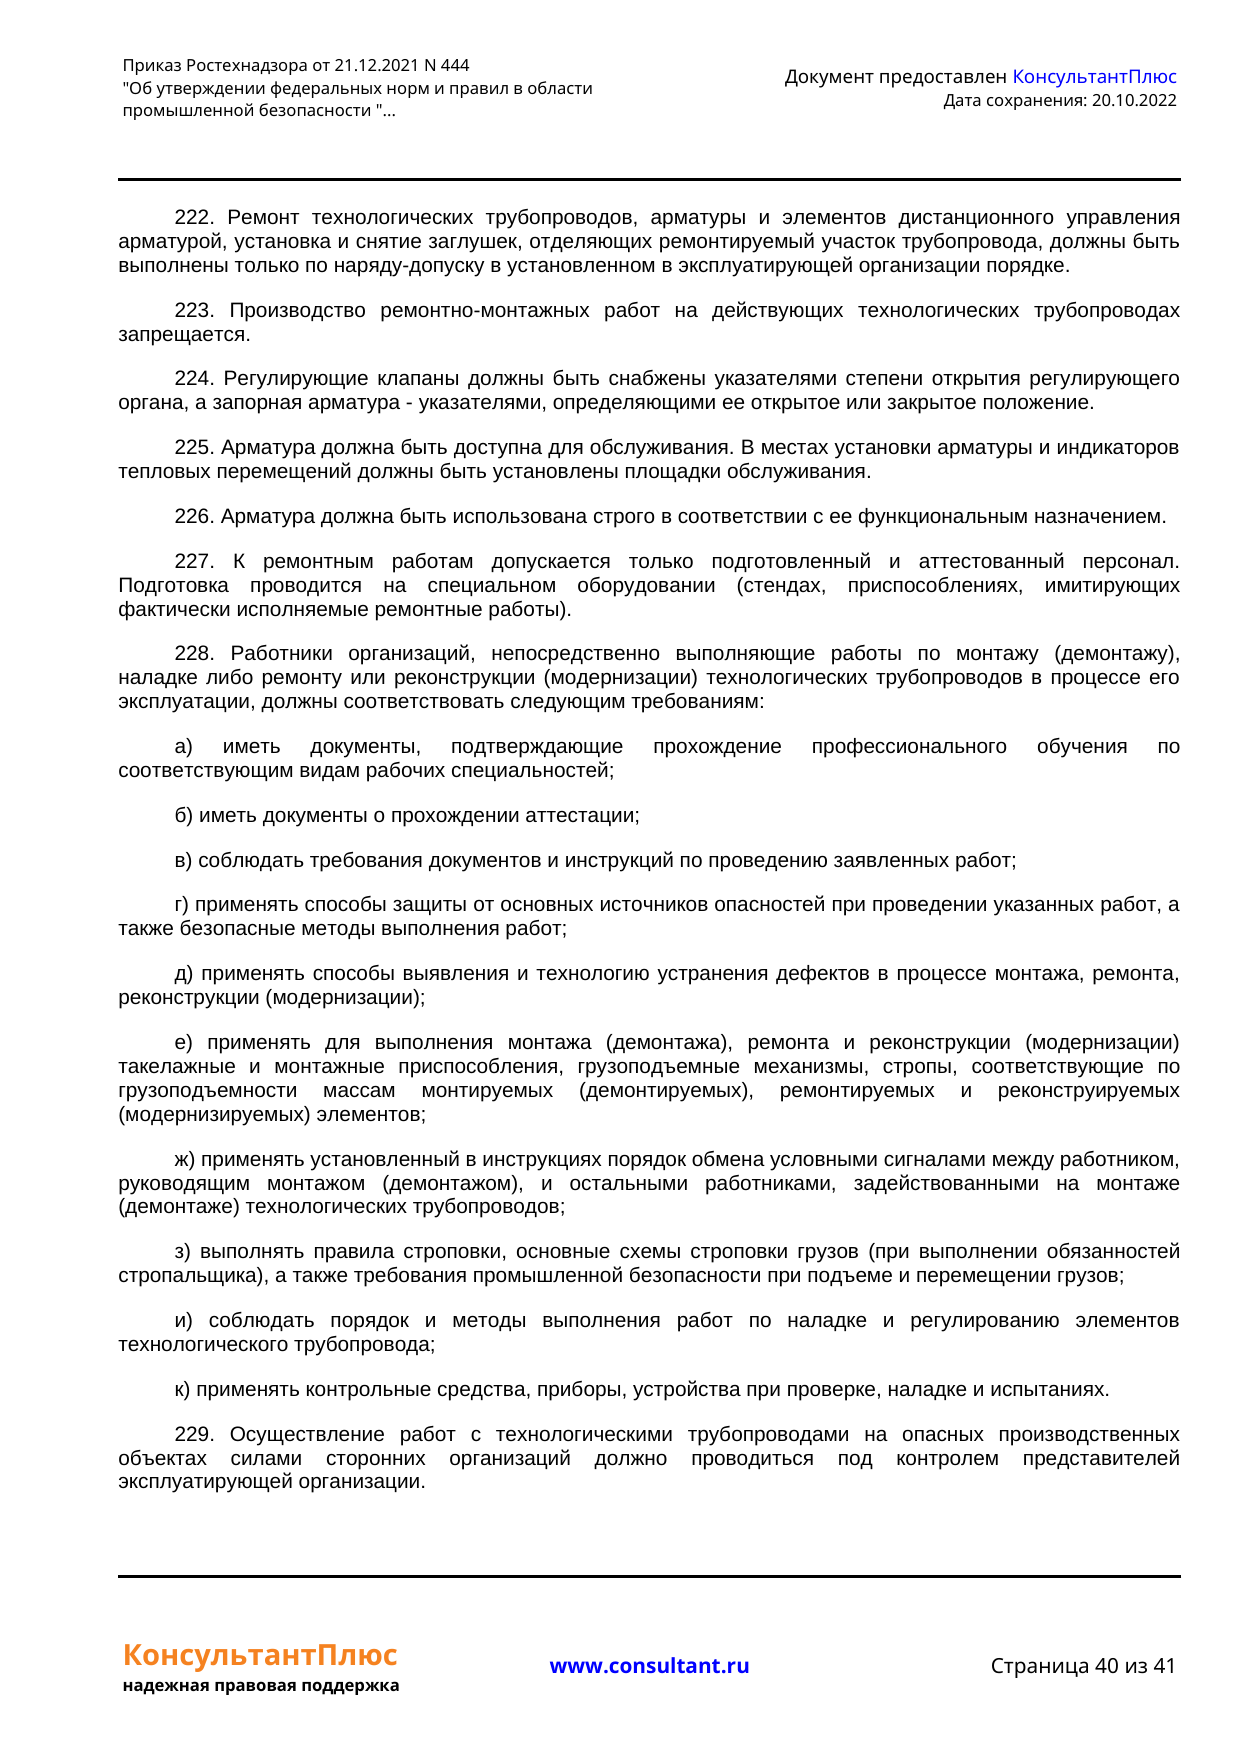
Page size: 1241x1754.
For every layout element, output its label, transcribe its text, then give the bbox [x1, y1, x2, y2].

text 229. Осуществление работ с технологическими трубопроводами на опасных производственных объектах силами сторонних организаций должно проводиться под контролем представителей эксплуатирующей организации. [118, 1421, 1181, 1493]
text д) применять способы выявления и технологию устранения дефектов в процессе монтажа, ремонта, реконструкции (модернизации); [118, 961, 1181, 1009]
text 222. Ремонт технологических трубопроводов, арматуры и элементов дистанционного управления арматурой, установка и снятие заглушек, отделяющих ремонтируемый участок трубопровода, должны быть выполнены только по наряду-допуску в установленном в эксплуатирующей организации порядке. [118, 205, 1181, 277]
text 224. Регулирующие клапаны должны быть снабжены указателями степени открытия регулирующего органа, а запорная арматура - указателями, определяющими ее открытое или закрытое положение. [118, 366, 1181, 414]
text ж) применять установленный в инструкциях порядок обмена условными сигналами между работником, руководящим монтажом (демонтажом), и остальными работниками, задействованными на монтаже (демонтаже) технологических трубопроводов; [118, 1146, 1181, 1218]
text е) применять для выполнения монтажа (демонтажа), ремонта и реконструкции (модернизации) такелажные и монтажные приспособления, грузоподъемные механизмы, стропы, соответствующие по грузоподъемности массам монтируемых (демонтируемых), ремонтируемых и реконструируемых (модернизируемых) элементов; [118, 1030, 1181, 1126]
text 226. Арматура должна быть использована строго в соответствии с ее функциональным назначением. [118, 504, 1181, 528]
text 225. Арматура должна быть доступна для обслуживания. В местах установки арматуры и индикаторов тепловых перемещений должны быть установлены площадки обслуживания. [118, 435, 1181, 483]
text а) иметь документы, подтверждающие прохождение профессионального обучения по соответствующим видам рабочих специальностей; [118, 734, 1181, 782]
text 228. Работники организаций, непосредственно выполняющие работы по монтажу (демонтажу), наладке либо ремонту или реконструкции (модернизации) технологических трубопроводов в процессе его эксплуатации, должны соответствовать следующим требованиям: [118, 641, 1181, 713]
text и) соблюдать порядок и методы выполнения работ по наладке и регулированию элементов технологического трубопровода; [118, 1308, 1181, 1356]
text в) соблюдать требования документов и инструкций по проведению заявленных работ; [118, 847, 1181, 871]
text к) применять контрольные средства, приборы, устройства при проверке, наладке и испытаниях. [118, 1377, 1181, 1401]
text з) выполнять правила строповки, основные схемы строповки грузов (при выполнении обязанностей стропальщика), а также требования промышленной безопасности при подъеме и перемещении грузов; [118, 1239, 1181, 1287]
text г) применять способы защиты от основных источников опасностей при проведении указанных работ, а также безопасные методы выполнения работ; [118, 892, 1181, 940]
text 227. К ремонтным работам допускается только подготовленный и аттестованный персонал. Подготовка проводится на специальном оборудовании (стендах, приспособлениях, имитирующих фактически исполняемые ремонтные работы). [118, 548, 1181, 620]
text б) иметь документы о прохождении аттестации; [118, 803, 1181, 827]
text 223. Производство ремонтно-монтажных работ на действующих технологических трубопроводах запрещается. [118, 297, 1181, 345]
